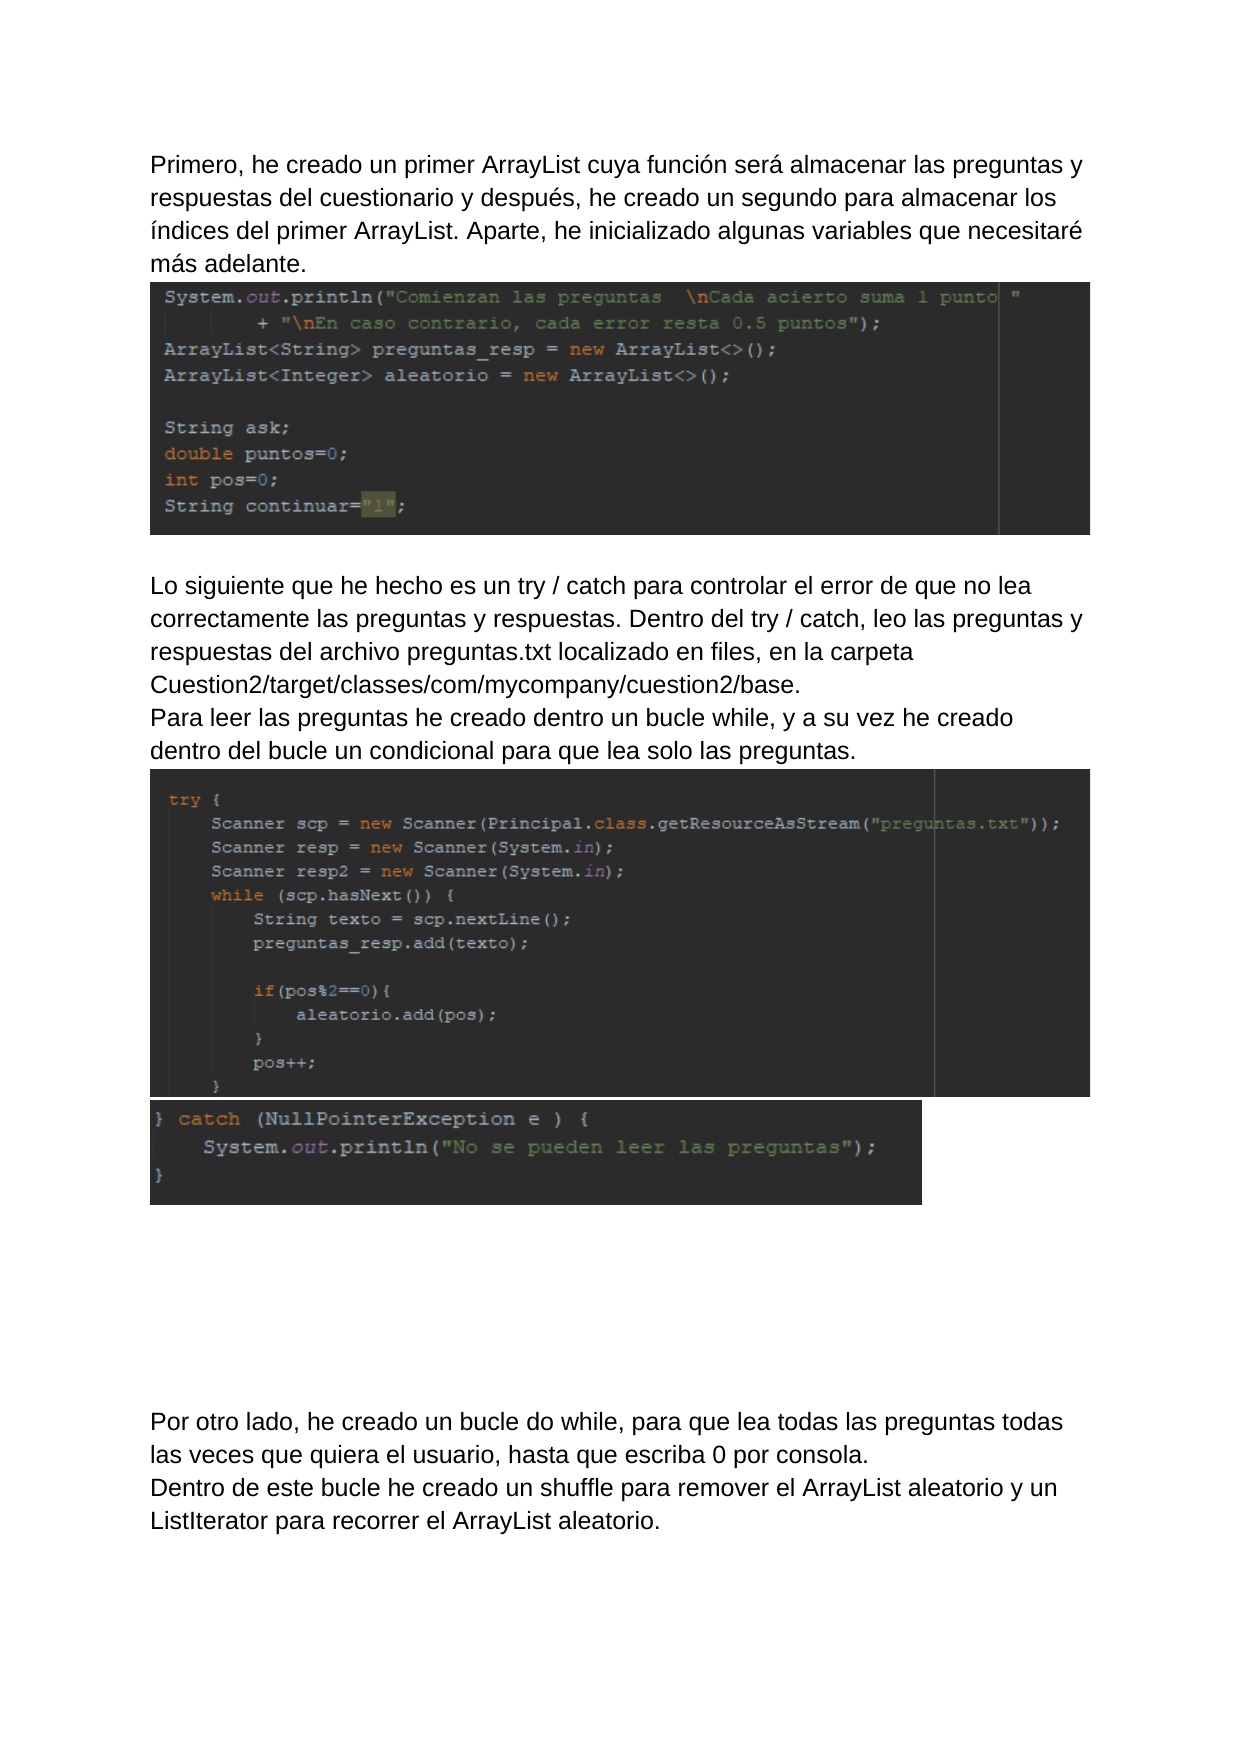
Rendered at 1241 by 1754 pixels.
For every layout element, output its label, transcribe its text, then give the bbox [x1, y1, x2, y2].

text Lo siguiente que he hecho es un try / catch para controlar el error de que no lea correctamente las preguntas y respuestas. Dentro del try / catch, leo las preguntas y respuestas del archivo preguntas.txt localizado en files, en la carpeta Cuestion2/target/classes/com/mycompany/cuestion2/base. [150, 571, 1090, 699]
picture [150, 282, 1091, 535]
picture [150, 1100, 922, 1205]
text Dentro de este bucle he creado un shuffle para remover el ArrayList aleatorio y un ListIterator para recorrer el ArrayList aleatorio. [150, 1473, 1090, 1534]
text Por otro lado, he creado un bucle do while, para que lea todas las preguntas todas las veces que quiera el usuario, hasta que escriba 0 por consola. [150, 1407, 1090, 1468]
picture [150, 769, 1091, 1097]
text Para leer las preguntas he creado dentro un bucle while, y a su vez he creado dentro del bucle un condicional para que lea solo las preguntas. [150, 703, 1090, 765]
text Primero, he creado un primer ArrayList cuya función será almacenar las preguntas y respuestas del cuestionario y después, he creado un segundo para almacenar los índices del primer ArrayList. Aparte, he inicializado algunas variables que necesitaré más adelante. [150, 150, 1090, 278]
